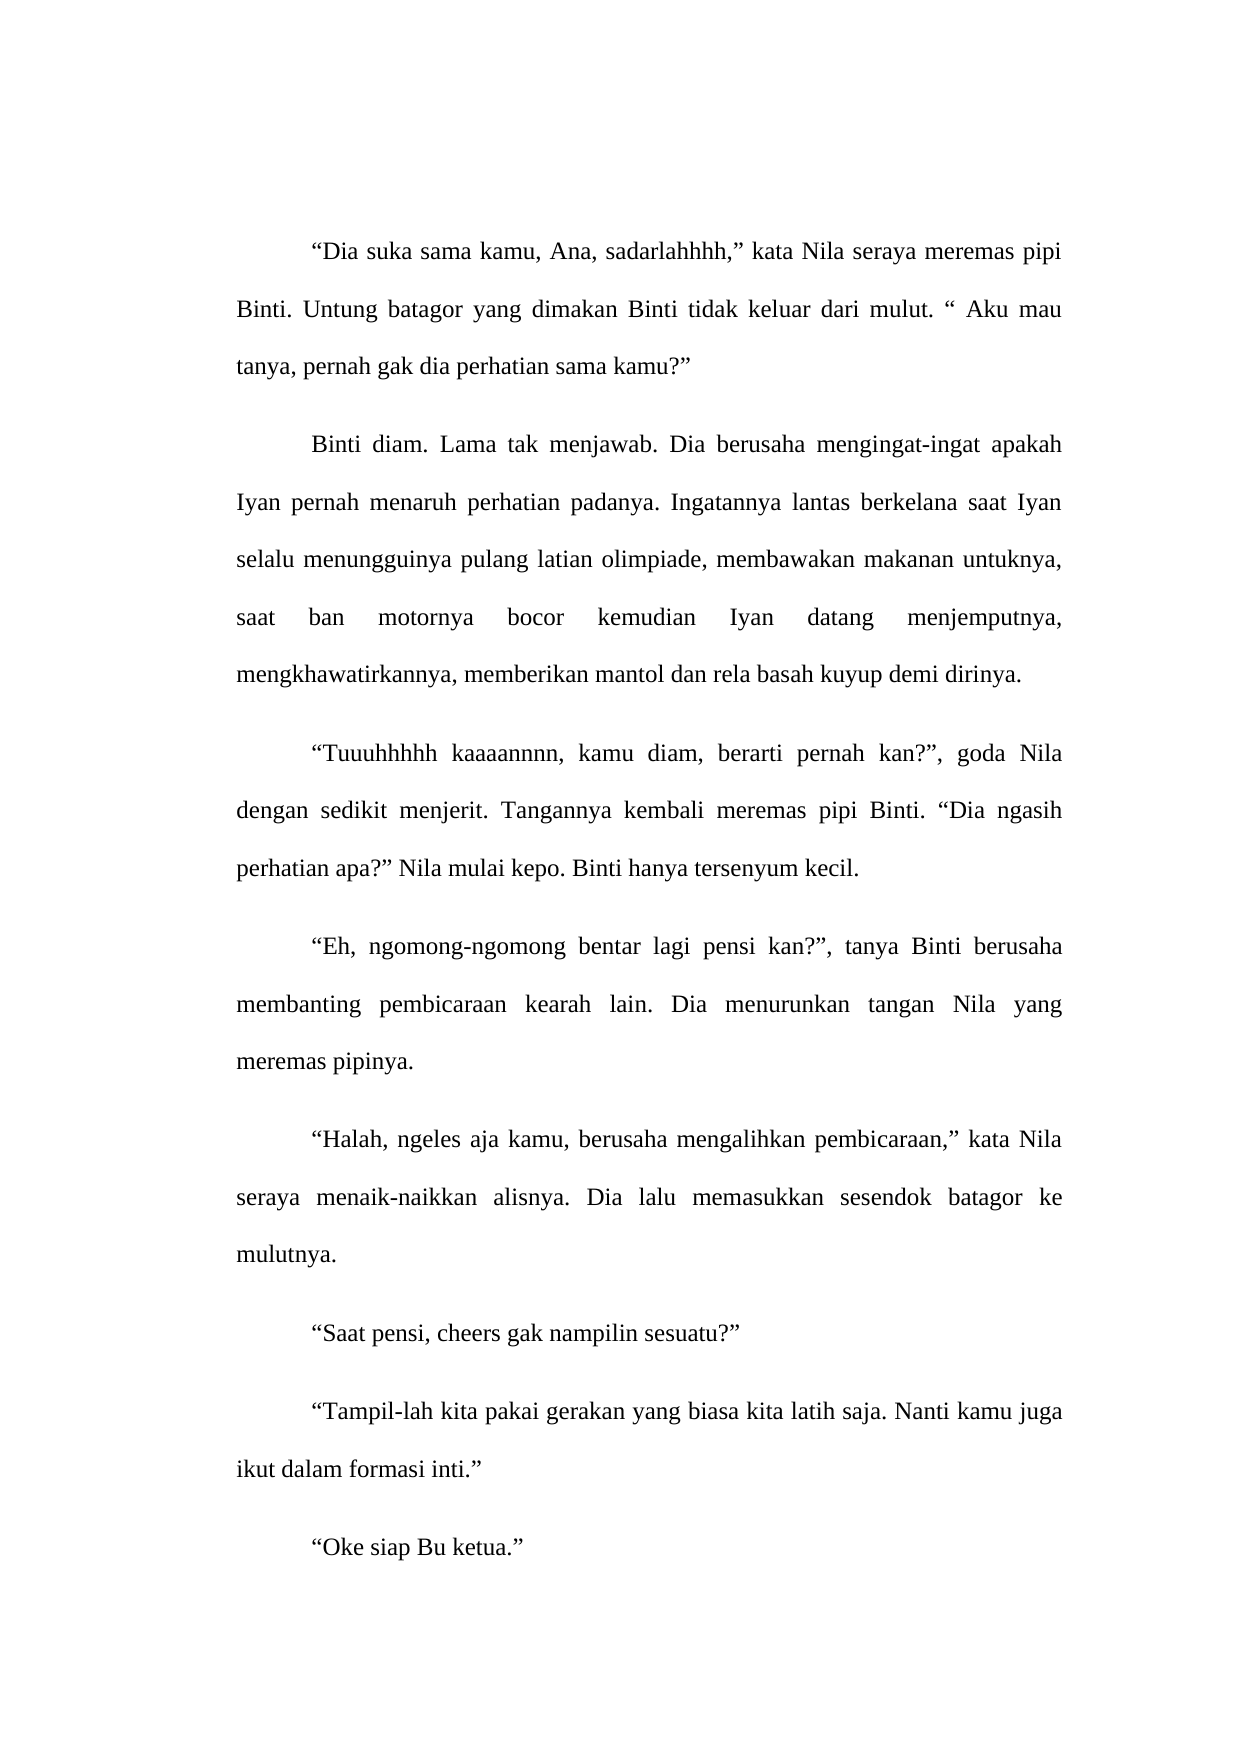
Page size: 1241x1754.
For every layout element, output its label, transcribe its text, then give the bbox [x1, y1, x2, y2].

text “Saat pensi, cheers gak nampilin sesuatu?” [236, 1318, 1063, 1347]
text Binti diam. Lama tak menjawab. Dia berusaha mengingat-ingat apakah Iyan pernah menaruh perhatian padanya. Ingatannya lantas berkelana saat Iyan selalu menungguinya pulang latian olimpiade, membawakan makanan untuknya, saat ban motornya bocor kemudian Iyan datang menjemputnya, mengkhawatirkannya, memberikan mantol dan rela basah kuyup demi dirinya. [236, 429, 1063, 688]
text “Halah, ngeles aja kamu, berusaha mengalihkan pembicaraan,” kata Nila seraya menaik-naikkan alisnya. Dia lalu memasukkan sesendok batagor ke mulutnya. [236, 1124, 1063, 1268]
text “Oke siap Bu ketua.” [236, 1532, 1063, 1561]
text “Tampil-lah kita pakai gerakan yang biasa kita latih saja. Nanti kamu juga ikut dalam formasi inti.” [236, 1396, 1063, 1482]
text “Eh, ngomong-ngomong bentar lagi pensi kan?”, tanya Binti berusaha membanting pembicaraan kearah lain. Dia menurunkan tangan Nila yang meremas pipinya. [236, 931, 1063, 1075]
text “Tuuuhhhhh kaaaannnn, kamu diam, berarti pernah kan?”, goda Nila dengan sedikit menjerit. Tangannya kembali meremas pipi Binti. “Dia ngasih perhatian apa?” Nila mulai kepo. Binti hanya tersenyum kecil. [236, 738, 1063, 882]
text “Dia suka sama kamu, Ana, sadarlahhhh,” kata Nila seraya meremas pipi Binti. Untung batagor yang dimakan Binti tidak keluar dari mulut. “ Aku mau tanya, pernah gak dia perhatian sama kamu?” [236, 236, 1063, 380]
